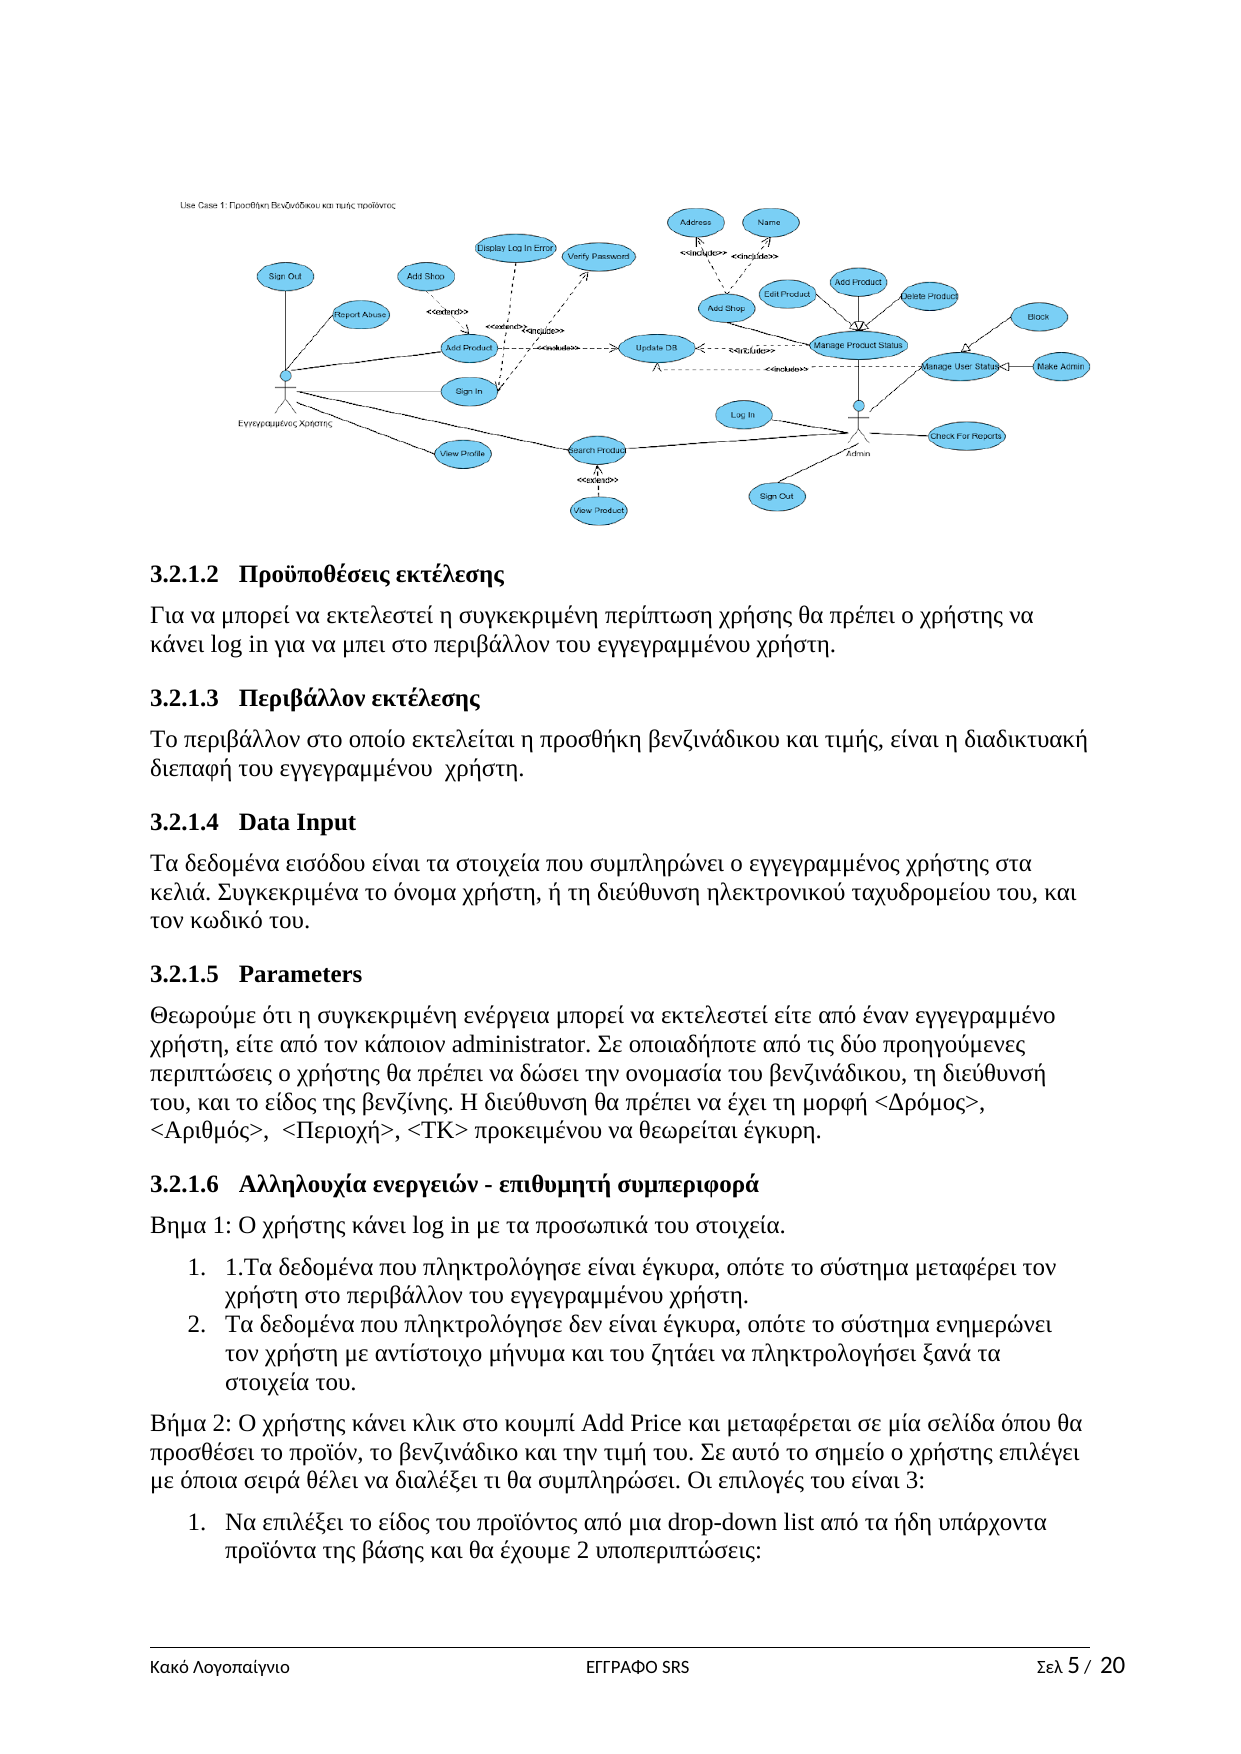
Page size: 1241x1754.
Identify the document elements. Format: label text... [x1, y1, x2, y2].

picture [150, 150, 1091, 535]
text Θεωρούμε ότι η συγκεκριμένη ενέργεια μπορεί να εκτελεστεί είτε από έναν εγγεγραμμένο χρήστη, είτε από τον κάποιον administrator. Σε οποιαδήποτε από τις δύο προηγούμενες περιπτώσεις ο χρήστης θα πρέπει να δώσει την ονομασία του βενζινάδικου, τη διεύθυνσή του, και το είδος της βενζίνης. Η διεύθυνση θα πρέπει να έχει τη μορφή <Δρόμος>, <Αριθμός>, <Περιοχή>, <ΤΚ> προκειμένου να θεωρείται έγκυρη. [150, 1001, 1090, 1144]
text Τα δεδομένα εισόδου είναι τα στοιχεία που συμπληρώνει ο εγγεγραμμένος χρήστης στα κελιά. Συγκεκριμένα το όνομα χρήστη, ή τη διεύθυνση ηλεκτρονικού ταχυδρομείου του, και τον κωδικό του. [150, 848, 1090, 934]
subtitle 3.2.1.4 Data Input [150, 807, 1090, 836]
list Τα δεδομένα που πληκτρολόγησε δεν είναι έγκυρα, οπότε το σύστημα ενημερώνει τον χρήστη με αντίστοιχο μήνυμα και του ζητάει να πληκτρολογήσει ξανά τα στοιχεία του. [187, 1309, 1090, 1396]
list Να επιλέξει το είδος του προϊόντος από μια drop-down list από τα ήδη υπάρχοντα προϊόντα της βάσης και θα έχουμε 2 υποπεριπτώσεις: [187, 1507, 1090, 1564]
text Βήμα 2: Ο χρήστης κάνει κλικ στο κουμπί Add Price και μεταφέρεται σε μία σελίδα όπου θα προσθέσει το προϊόν, το βενζινάδικο και την τιμή του. Σε αυτό το σημείο ο χρήστης επιλέγει με όποια σειρά θέλει να διαλέξει τι θα συμπληρώσει. Οι επιλογές του είναι 3: [150, 1408, 1090, 1494]
list 1.Τα δεδομένα που πληκτρολόγησε είναι έγκυρα, οπότε το σύστημα μεταφέρει τον χρήστη στο περιβάλλον του εγγεγραμμένου χρήστη. [187, 1252, 1090, 1309]
subtitle 3.2.1.6 Αλληλουχία ενεργειών - επιθυμητή συμπεριφορά [150, 1169, 1090, 1198]
subtitle 3.2.1.5 Parameters [150, 959, 1090, 988]
subtitle 3.2.1.2 Προϋποθέσεις εκτέλεσης [150, 559, 1090, 588]
text Για να μπορεί να εκτελεστεί η συγκεκριμένη περίπτωση χρήσης θα πρέπει ο χρήστης να κάνει log in για να μπει στο περιβάλλον του εγγεγραμμένου χρήστη. [150, 601, 1090, 658]
text Το περιβάλλον στο οποίο εκτελείται η προσθήκη βενζινάδικου και τιμής, είναι η διαδικτυακή διεπαφή του εγγεγραμμένου χρήστη. [150, 724, 1090, 782]
subtitle 3.2.1.3 Περιβάλλον εκτέλεσης [150, 683, 1090, 712]
text Βημα 1: Ο χρήστης κάνει log in με τα προσωπικά του στοιχεία. [150, 1211, 1090, 1239]
